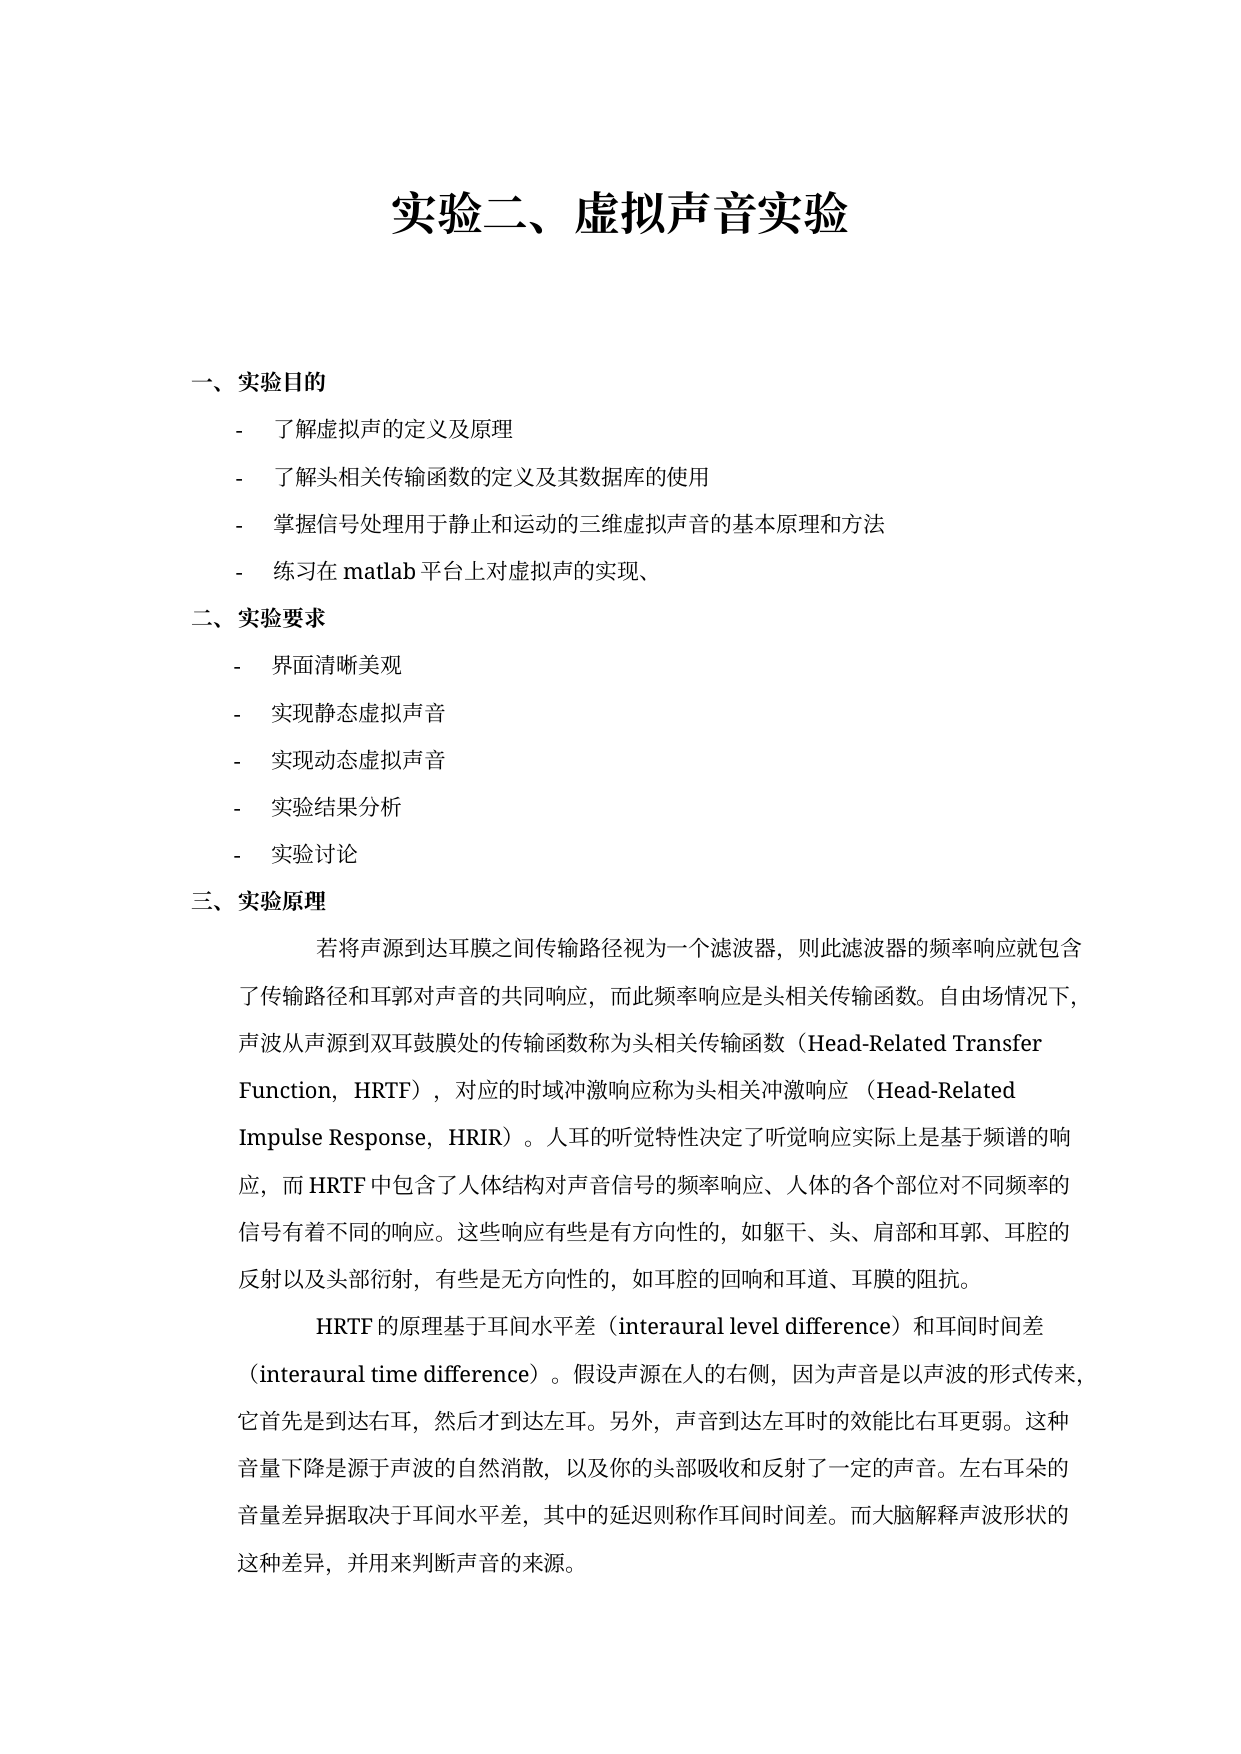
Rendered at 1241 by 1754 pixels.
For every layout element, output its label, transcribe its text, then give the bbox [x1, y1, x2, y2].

list 实验目的 [192, 365, 1090, 397]
list 了解头相关传输函数的定义及其数据库的使用 [235, 460, 1090, 491]
list 界面清晰美观 [233, 648, 1090, 680]
list 若将声源到达耳膜之间传输路径视为一个滤波器，则此滤波器的频率响应就包含了传输路径和耳郭对声音的共同响应，而此频率响应是头相关传输函数。自由场情况下，声波从声源到双耳鼓膜处的传输函数称为头相关传输函数（Head-Related Transfer Function，HRTF），对应的时域冲激响应称为头相关冲激响应 （Head-Related Impulse Response，HRIR）。人耳的听觉特性决定了听觉响应实际上是基于频谱的响应，而HRTF中包含了人体结构对声音信号的频率响应、人体的各个部位对不同频率的信号有着不同的响应。这些响应有些是有方向性的，如躯干、头、肩部和耳郭、耳腔的反射以及头部衍射，有些是无方向性的，如耳腔的回响和耳道、耳膜的阻抗。 [238, 932, 1090, 1294]
list 了解虚拟声的定义及原理 [235, 412, 1090, 444]
list 实现静态虚拟声音 [233, 696, 1090, 727]
list 实验原理 [192, 884, 1090, 916]
list 掌握信号处理用于静止和运动的三维虚拟声音的基本原理和方法 [235, 507, 1090, 538]
list 练习在matlab平台上对虚拟声的实现、 [235, 554, 1090, 586]
list 实验讨论 [233, 837, 1090, 869]
list HRTF的原理基于耳间水平差（interaural level difference）和耳间时间差（interaural time difference）。假设声源在人的右侧，因为声音是以声波的形式传来，它首先是到达右耳，然后才到达左耳。另外，声音到达左耳时的效能比右耳更弱。这种音量下降是源于声波的自然消散，以及你的头部吸收和反射了一定的声音。左右耳朵的音量差异据取决于耳间水平差，其中的延迟则称作耳间时间差。而大脑解释声波形状的这种差异，并用来判断声音的来源。 [237, 1309, 1090, 1577]
list 实验要求 [192, 601, 1090, 633]
list 实现动态虚拟声音 [233, 743, 1090, 774]
text 实验二、虚拟声音实验 [150, 177, 1090, 243]
list 实验结果分析 [233, 790, 1090, 822]
